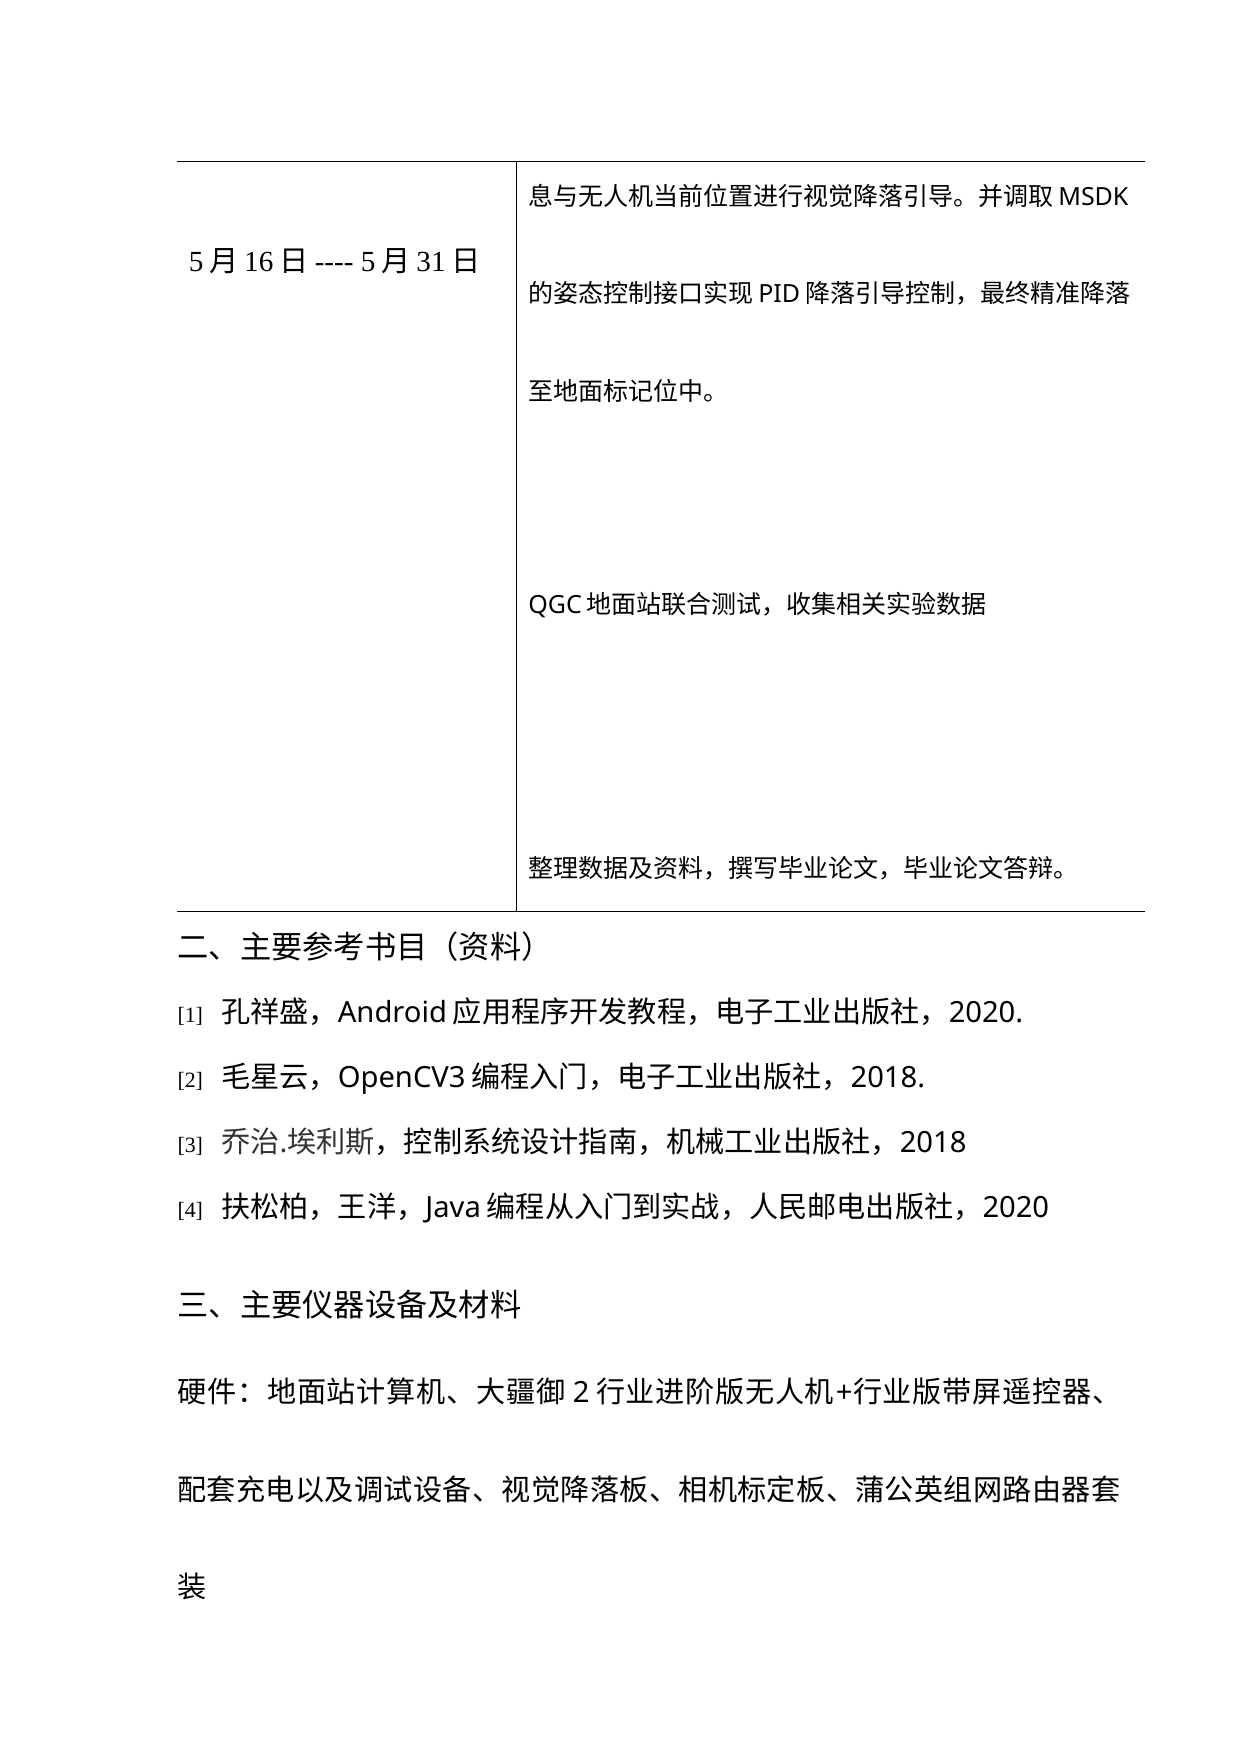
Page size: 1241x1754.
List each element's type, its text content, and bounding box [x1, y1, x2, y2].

text 三、主要仪器设备及材料 [177, 1270, 1122, 1335]
list 乔治.埃利斯，控制系统设计指南，机械工业出版社，2018 [177, 1107, 1122, 1172]
text 二、主要参考书目（资料） [177, 912, 1122, 977]
list 毛星云，OpenCV3编程入门，电子工业出版社，2018. [177, 1042, 1122, 1107]
text 硬件：地面站计算机、大疆御2行业进阶版无人机+行业版带屏遥控器、配套充电以及调试设备、视觉降落板、相机标定板、蒲公英组网路由器套装 [177, 1357, 1122, 1617]
list 扶松柏，王洋，Java编程从入门到实战，人民邮电出版社，2020 [177, 1172, 1122, 1237]
table_cell 12月1日 ----3月31日 4月1日 ----4月30日 5月1日 ---- 5月15日 5月16日 ---- 5月31日 [177, 162, 516, 911]
list 孔祥盛，Android应用程序开发教程，电子工业出版社，2020. [177, 977, 1122, 1042]
